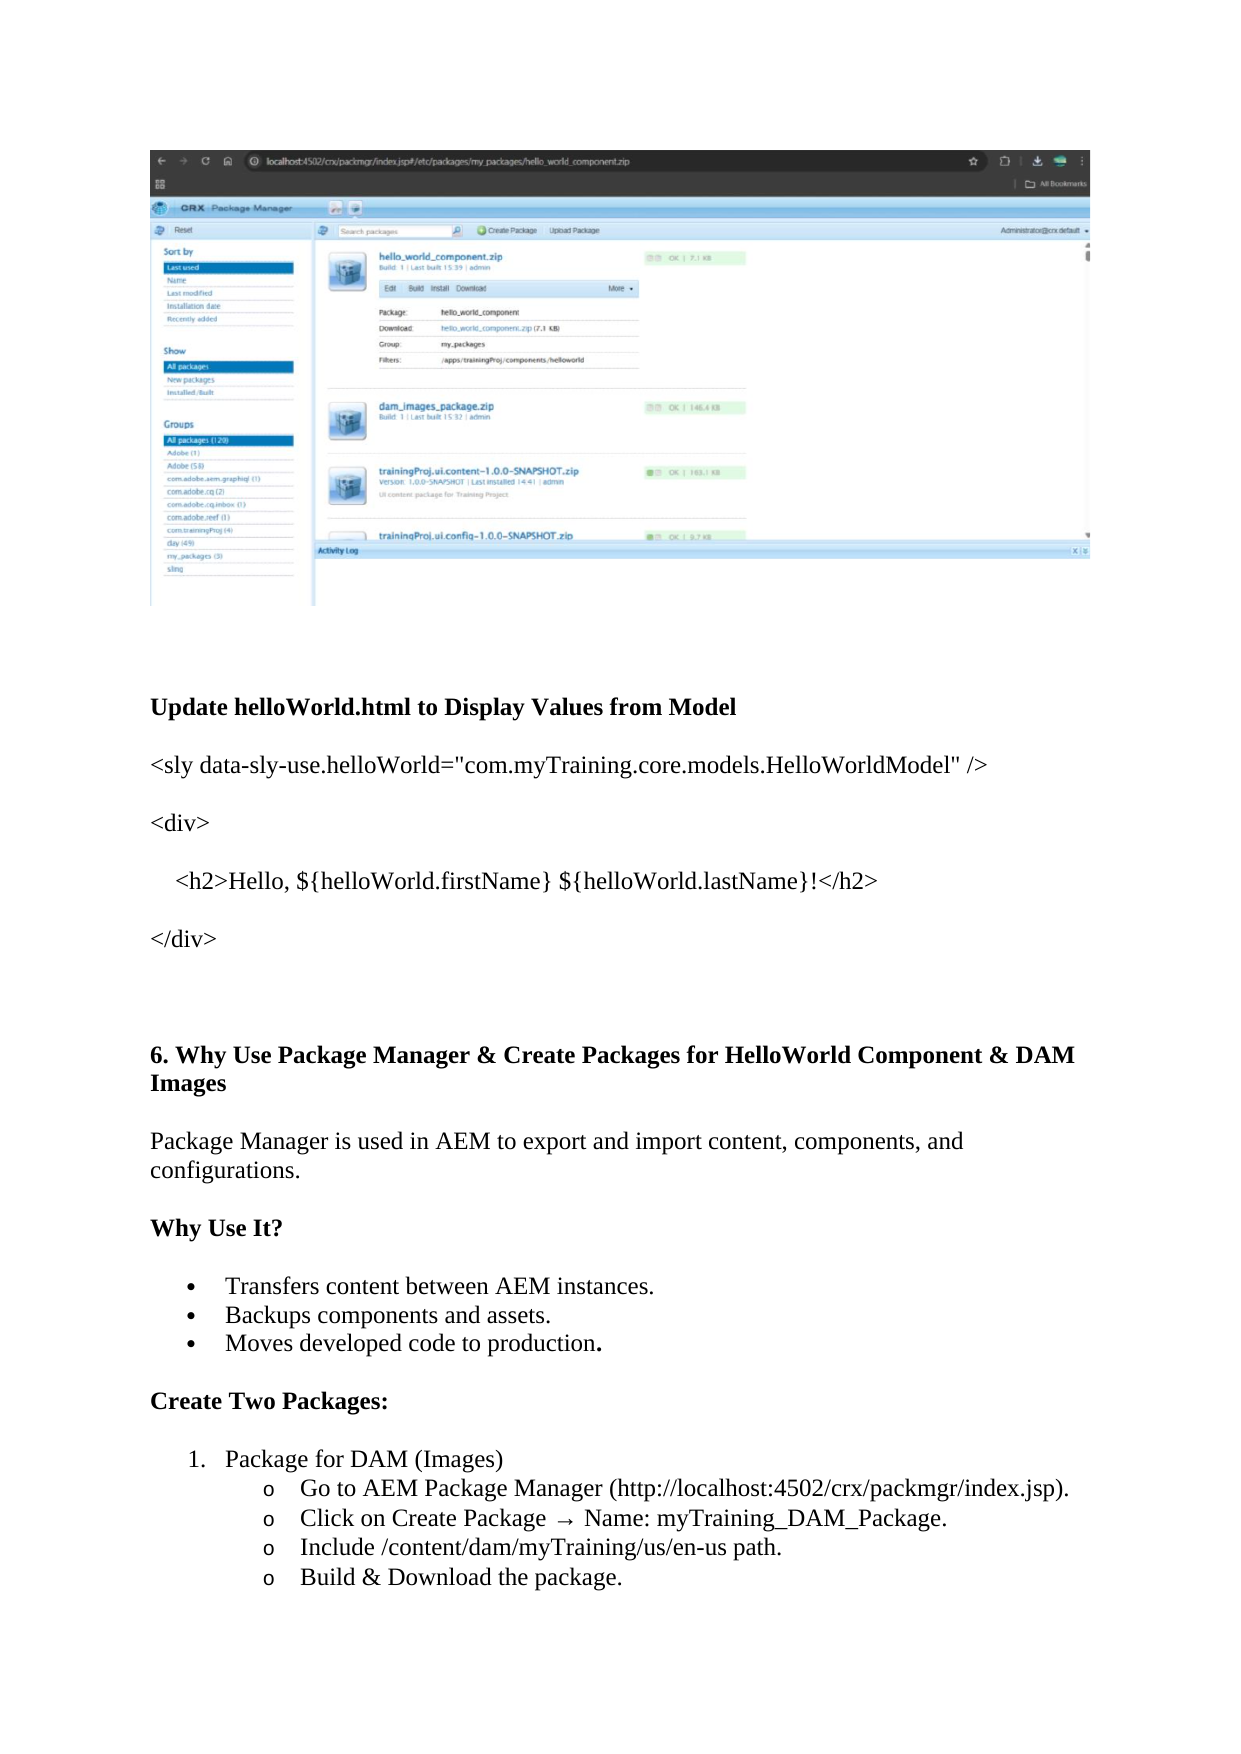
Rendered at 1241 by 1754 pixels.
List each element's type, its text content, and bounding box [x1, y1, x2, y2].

list Moves developed code to production. [187, 1328, 1090, 1357]
text <div> [150, 808, 1090, 837]
list Backups components and assets. [187, 1300, 1090, 1328]
picture [150, 150, 1091, 606]
list Package for DAM (Images) [187, 1444, 1090, 1473]
text 6. Why Use Package Manager & Create Packages for HelloWorld Component & DAM Images [150, 1040, 1090, 1097]
list Go to AEM Package Manager (http://localhost:4502/crx/packmgr/index.jsp). [262, 1473, 1090, 1503]
list Include /content/dam/myTraining/us/en-us path. [262, 1532, 1090, 1562]
text Package Manager is used in AEM to export and import content, components, and configurations. [150, 1126, 1090, 1184]
text <h2>Hello, ${helloWorld.firstName} ${helloWorld.lastName}!</h2> [150, 866, 1090, 895]
text Create Two Packages: [150, 1386, 1090, 1415]
text Update helloWorld.html to Display Values from Model [150, 692, 1090, 721]
list Transfers content between AEM instances. [187, 1271, 1090, 1300]
text </div> [150, 924, 1090, 953]
text <sly data-sly-use.helloWorld="com.myTraining.core.models.HelloWorldModel" /> [150, 750, 1090, 779]
list Click on Create Package → Name: myTraining_DAM_Package. [262, 1503, 1090, 1532]
text Why Use It? [150, 1213, 1090, 1242]
list Build & Download the package. [262, 1562, 1090, 1591]
